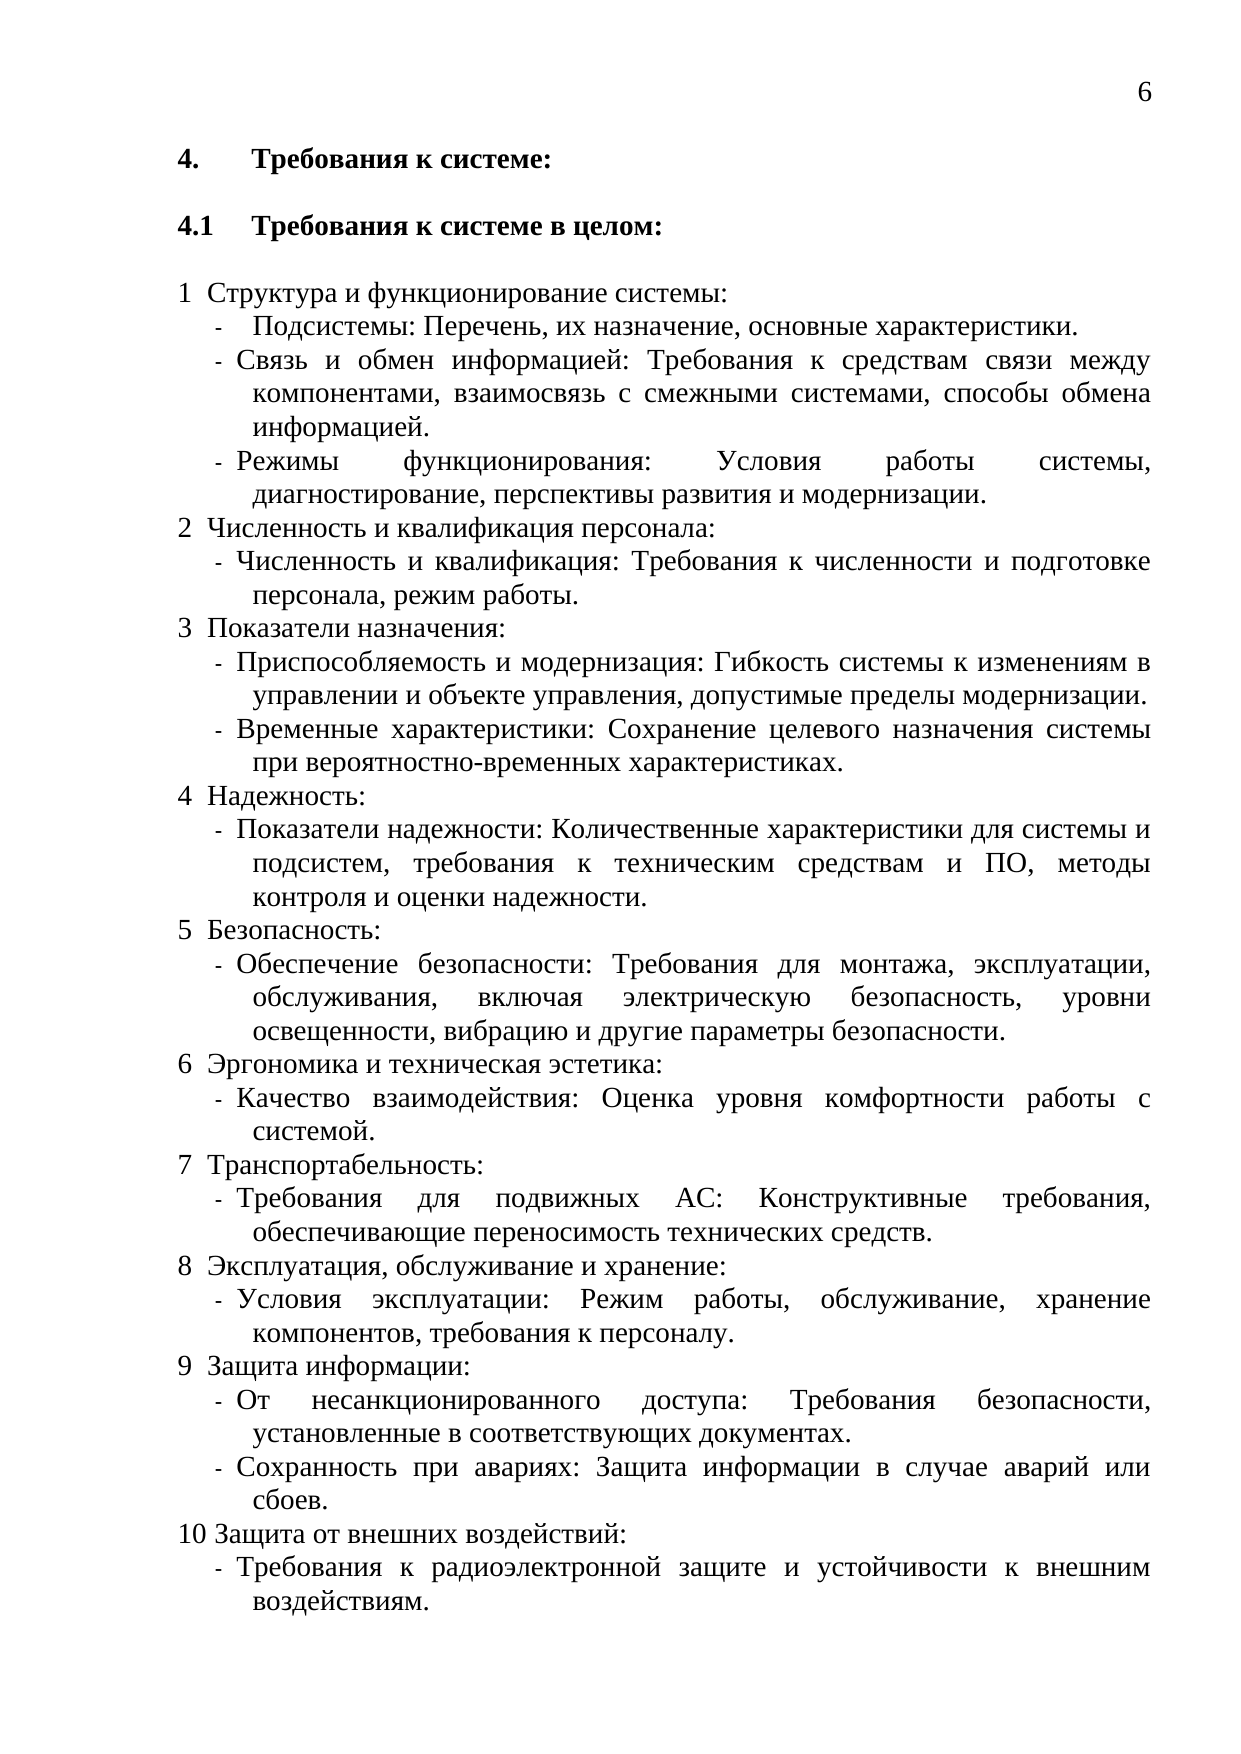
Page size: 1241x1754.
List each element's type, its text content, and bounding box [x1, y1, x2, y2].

list Структура и функционирование системы: [177, 275, 1152, 308]
list Требования к системе в целом: [177, 208, 1152, 241]
list Временные характеристики: Сохранение целевого назначения системы при вероятностно-временных характеристиках. [215, 711, 1152, 778]
list Требования к системе: [177, 141, 1152, 174]
list Режимы функционирования: Условия работы системы, диагностирование, перспективы развития и модернизации. [215, 443, 1152, 510]
list Связь и обмен информацией: Требования к средствам связи между компонентами, взаимосвязь с смежными системами, способы обмена информацией. [215, 342, 1152, 443]
list Защита информации: [177, 1348, 1152, 1382]
list Условия эксплуатации: Режим работы, обслуживание, хранение компонентов, требования к персоналу. [215, 1281, 1152, 1348]
list Обеспечение безопасности: Требования для монтажа, эксплуатации, обслуживания, включая электрическую безопасность, уровни освещенности, вибрацию и другие параметры безопасности. [215, 946, 1152, 1046]
list Защита от внешних воздействий: [177, 1516, 1152, 1549]
list Безопасность: [177, 912, 1152, 946]
list От несанкционированного доступа: Требования безопасности, установленные в соответствующих документах. [215, 1382, 1152, 1449]
list Подсистемы: Перечень, их назначение, основные характеристики. [215, 308, 1152, 342]
list Сохранность при авариях: Защита информации в случае аварий или сбоев. [215, 1449, 1152, 1516]
list Численность и квалификация персонала: [177, 510, 1152, 543]
list Надежность: [177, 778, 1152, 812]
list Эксплуатация, обслуживание и хранение: [177, 1248, 1152, 1281]
list Требования к радиоэлектронной защите и устойчивости к внешним воздействиям. [215, 1549, 1152, 1617]
list Эргономика и техническая эстетика: [177, 1046, 1152, 1080]
list Приспособляемость и модернизация: Гибкость системы к изменениям в управлении и объекте управления, допустимые пределы модернизации. [215, 644, 1152, 711]
list Требования для подвижных АС: Конструктивные требования, обеспечивающие переносимость технических средств. [215, 1181, 1152, 1248]
list Численность и квалификация: Требования к численности и подготовке персонала, режим работы. [215, 543, 1152, 610]
list Качество взаимодействия: Оценка уровня комфортности работы с системой. [215, 1080, 1152, 1147]
list Показатели надежности: Количественные характеристики для системы и подсистем, требования к техническим средствам и ПО, методы контроля и оценки надежности. [215, 812, 1152, 912]
list Транспортабельность: [177, 1147, 1152, 1181]
list Показатели назначения: [177, 610, 1152, 644]
